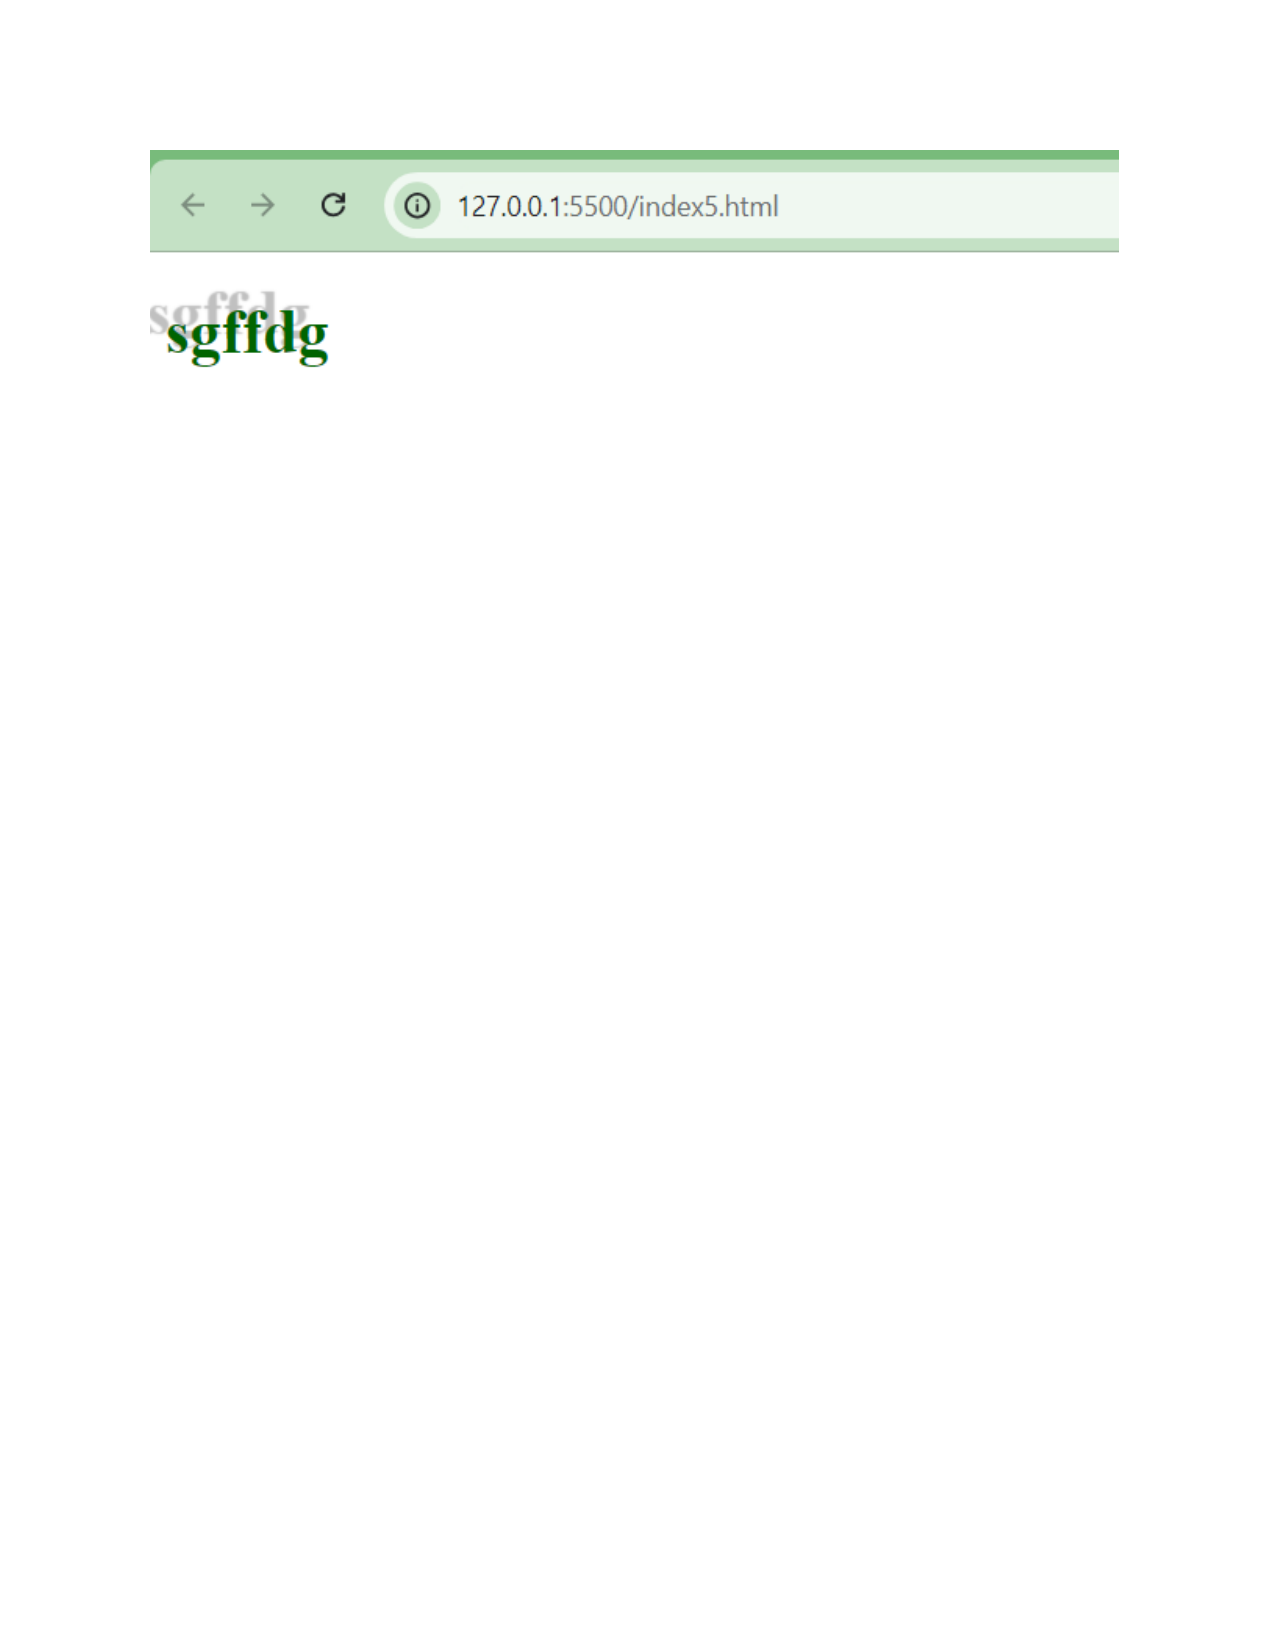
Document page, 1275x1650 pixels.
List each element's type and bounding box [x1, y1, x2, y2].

picture [150, 150, 1119, 546]
